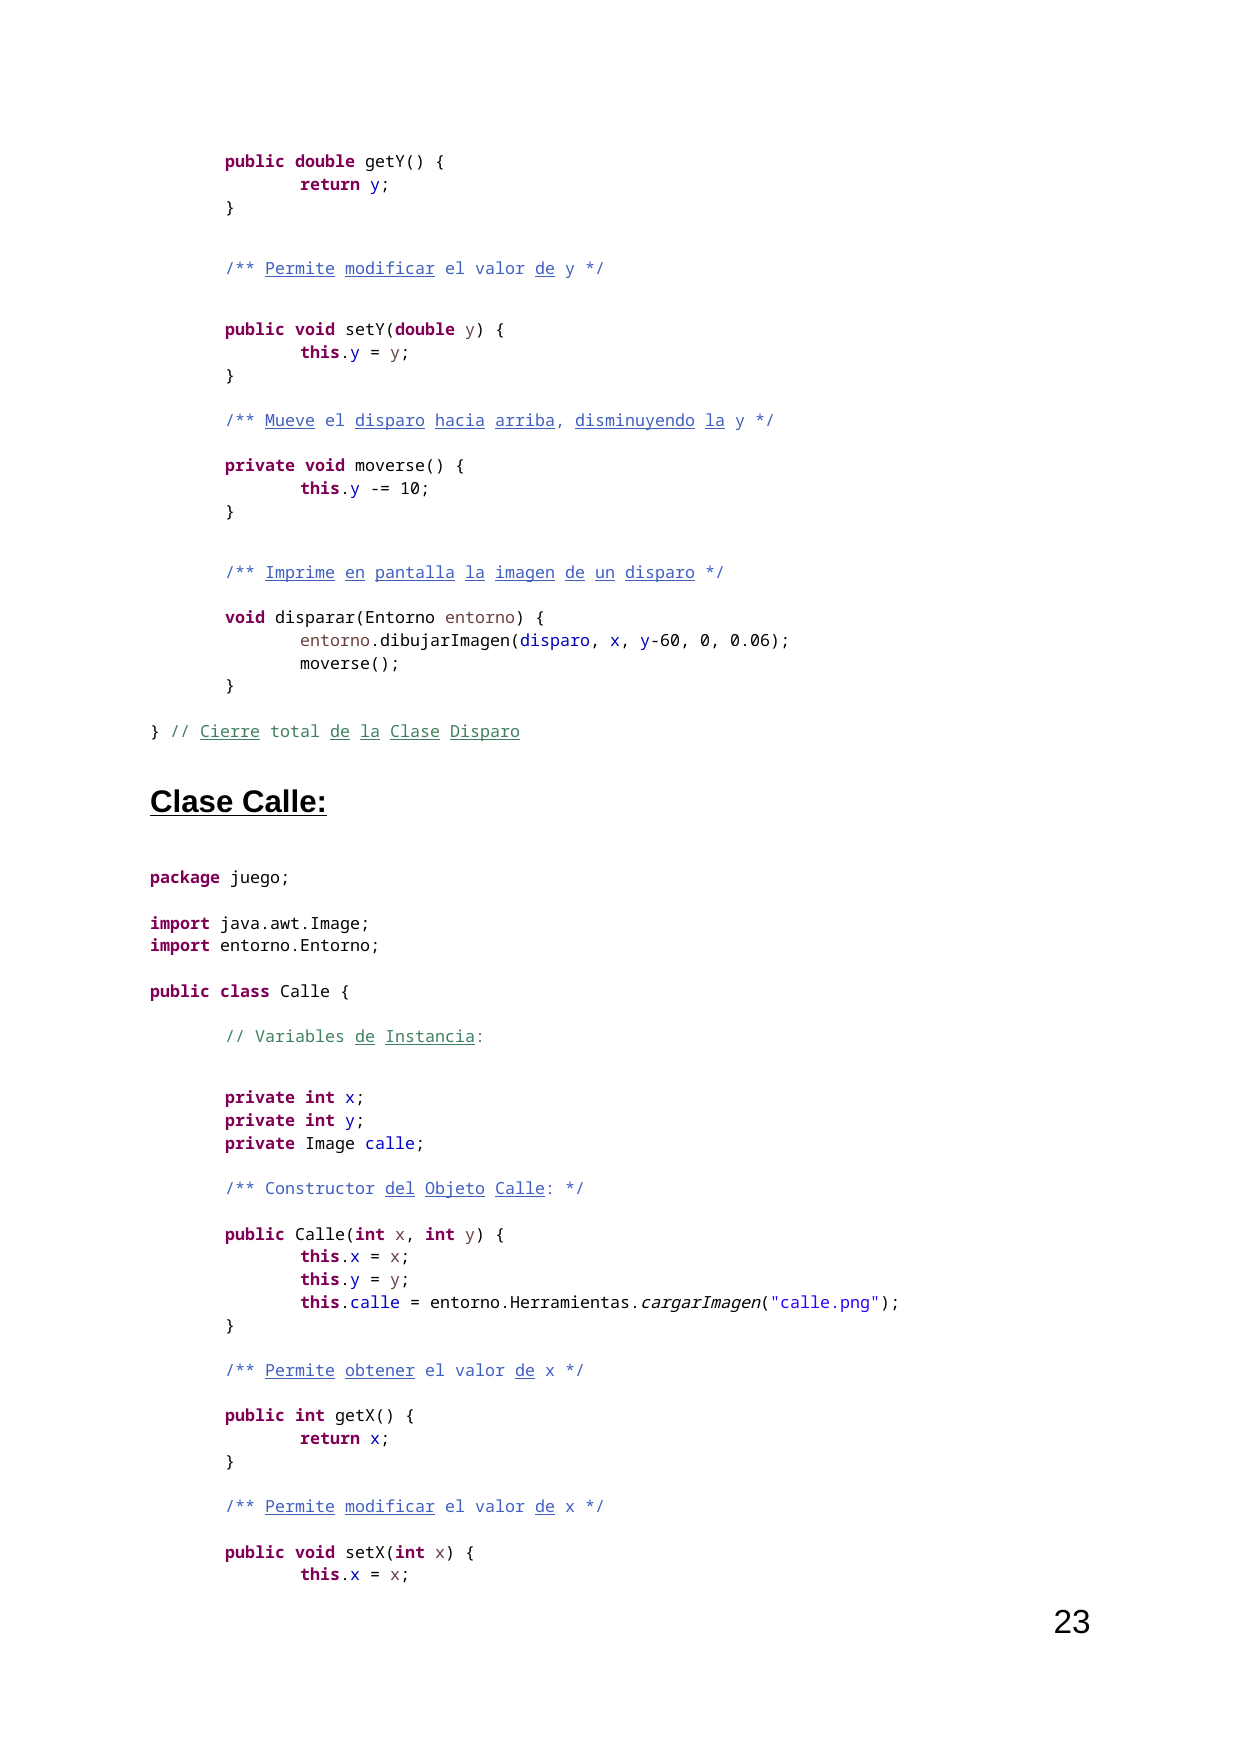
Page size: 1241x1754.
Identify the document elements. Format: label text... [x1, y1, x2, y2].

text public Calle(int x, int y) { [150, 1222, 1090, 1245]
text /** Mueve el disparo hacia arriba, disminuyendo la y */ [150, 408, 1090, 431]
text this.x = x; [150, 1563, 1090, 1586]
text this.y = y; [150, 340, 1090, 363]
text /** Permite modificar el valor de x */ [150, 1495, 1090, 1517]
text } // Cierre total de la Clase Disparo [150, 719, 1090, 742]
text public void setX(int x) { [150, 1540, 1090, 1563]
text this.y -= 10; [150, 477, 1090, 499]
text return x; [150, 1427, 1090, 1449]
text return y; [150, 173, 1090, 195]
text private int x; [150, 1086, 1090, 1109]
text private Image calle; [150, 1131, 1090, 1154]
text import entorno.Entorno; [150, 934, 1090, 957]
text /** Imprime en pantalla la imagen de un disparo */ [150, 561, 1090, 583]
text private void moverse() { [150, 454, 1090, 477]
text } [150, 1449, 1090, 1472]
text entorno.dibujarImagen(disparo, x, y-60, 0, 0.06); [150, 629, 1090, 651]
text /** Constructor del Objeto Calle: */ [150, 1177, 1090, 1199]
text import java.awt.Image; [150, 911, 1090, 934]
text } [150, 674, 1090, 697]
text /** Permite obtener el valor de x */ [150, 1358, 1090, 1381]
text void disparar(Entorno entorno) { [150, 606, 1090, 629]
text // Variables de Instancia: [150, 1025, 1090, 1048]
text } [150, 195, 1090, 218]
text package juego; [150, 866, 1090, 889]
text public class Calle { [150, 979, 1090, 1002]
text moverse(); [150, 651, 1090, 674]
text public void setY(double y) { [150, 318, 1090, 340]
text } [150, 363, 1090, 386]
text } [150, 499, 1090, 522]
text } [150, 1313, 1090, 1336]
text this.x = x; [150, 1245, 1090, 1268]
text this.y = y; [150, 1268, 1090, 1290]
text this.calle = entorno.Herramientas.cargarImagen("calle.png"); [150, 1290, 1090, 1313]
text public int getX() { [150, 1404, 1090, 1427]
text /** Permite modificar el valor de y */ [150, 257, 1090, 279]
text private int y; [150, 1109, 1090, 1131]
text public double getY() { [150, 150, 1090, 173]
text Clase Calle: [150, 783, 1090, 819]
